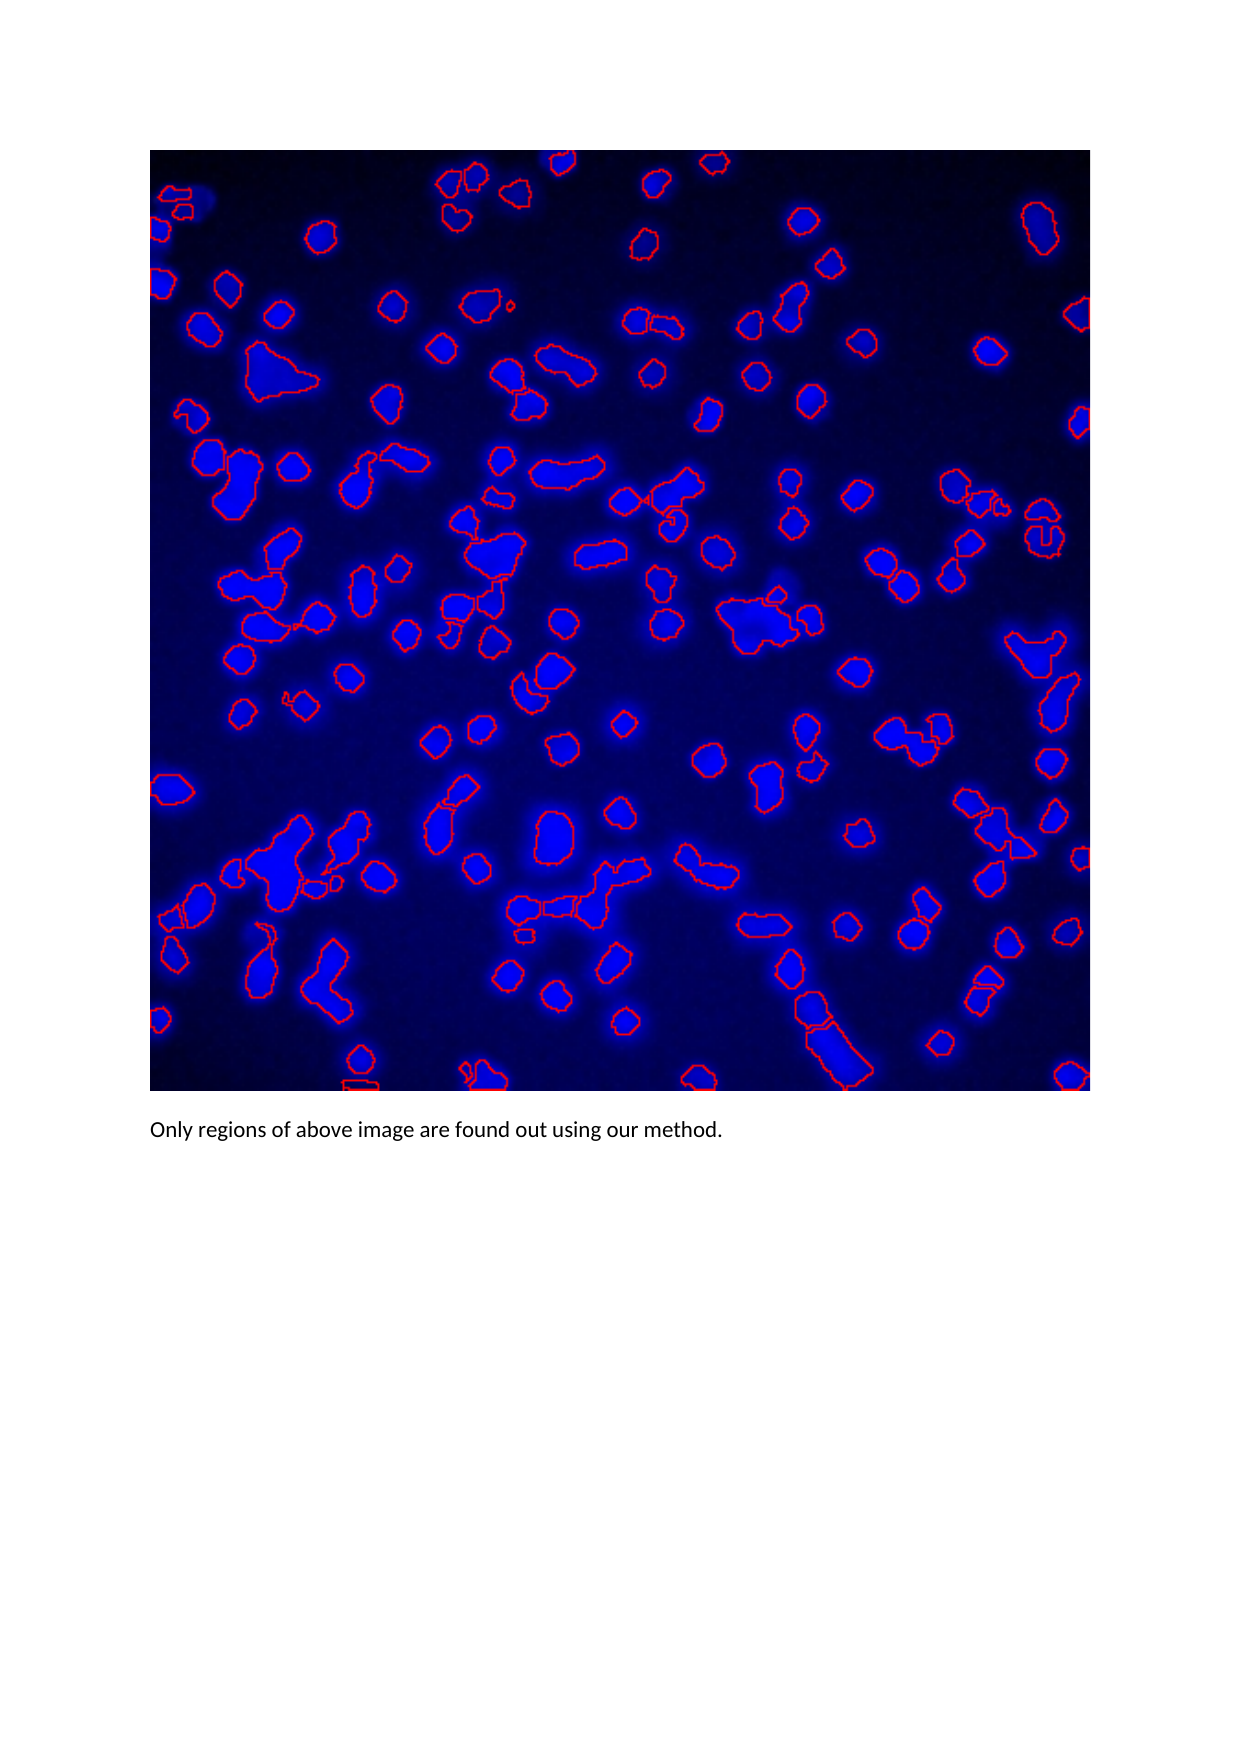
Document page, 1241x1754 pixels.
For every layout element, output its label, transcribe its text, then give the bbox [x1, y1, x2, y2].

picture [150, 150, 1091, 1091]
text Only regions of above image are found out using our method. [150, 1115, 1090, 1143]
